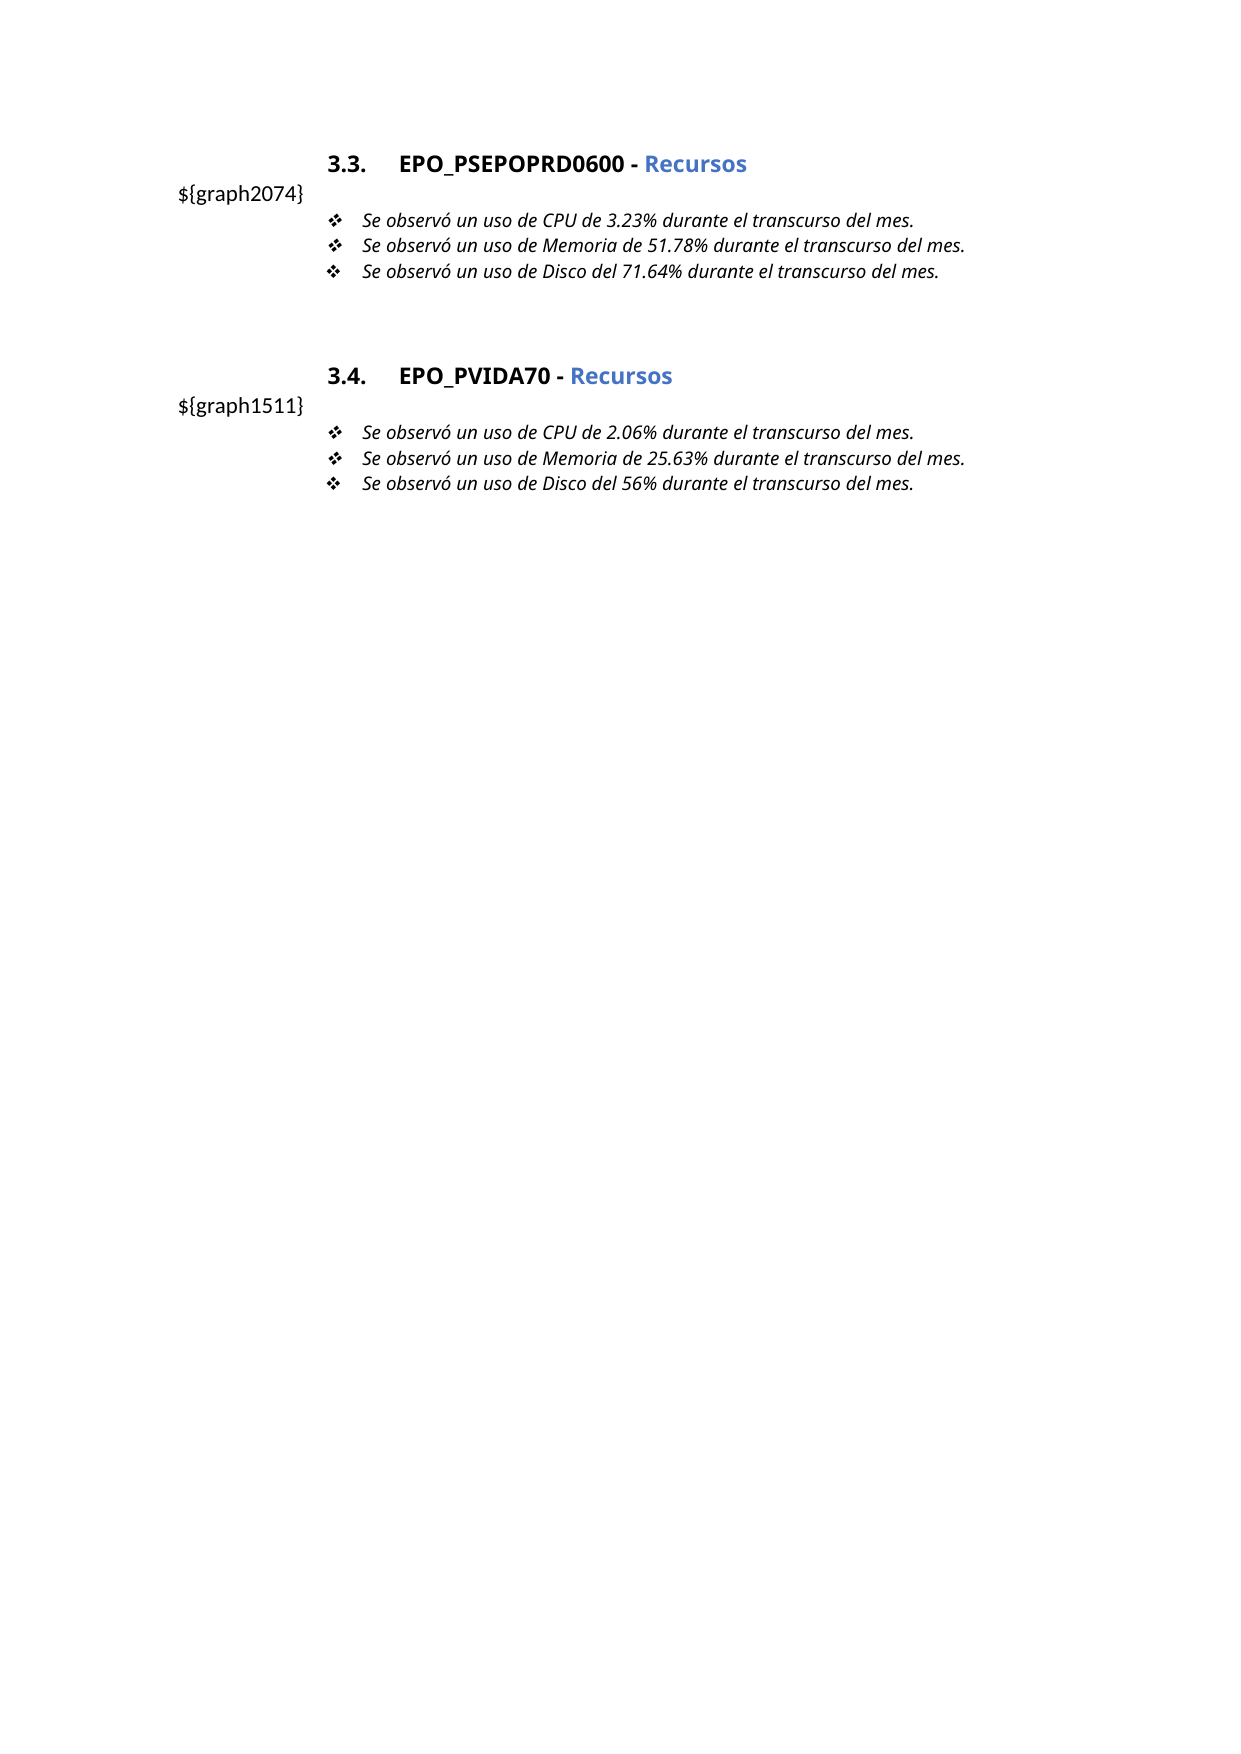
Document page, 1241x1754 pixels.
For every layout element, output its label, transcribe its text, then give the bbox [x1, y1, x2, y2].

list Se observó un uso de CPU de 2.06% durante el transcurso del mes. [325, 419, 1063, 445]
list Se observó un uso de Disco del 71.64% durante el transcurso del mes. [325, 258, 1063, 283]
list EPO_PVIDA70 - Recursos [327, 360, 1137, 391]
list Se observó un uso de CPU de 3.23% durante el transcurso del mes. [325, 207, 1063, 232]
list Se observó un uso de Memoria de 51.78% durante el transcurso del mes. [325, 232, 1063, 258]
list Se observó un uso de Disco del 56% durante el transcurso del mes. [325, 470, 1063, 496]
text ${graph2074} [177, 179, 1063, 207]
text ${graph1511} [177, 391, 1063, 419]
list Se observó un uso de Memoria de 25.63% durante el transcurso del mes. [325, 445, 1063, 470]
list EPO_PSEPOPRD0600 - Recursos [327, 148, 1137, 179]
